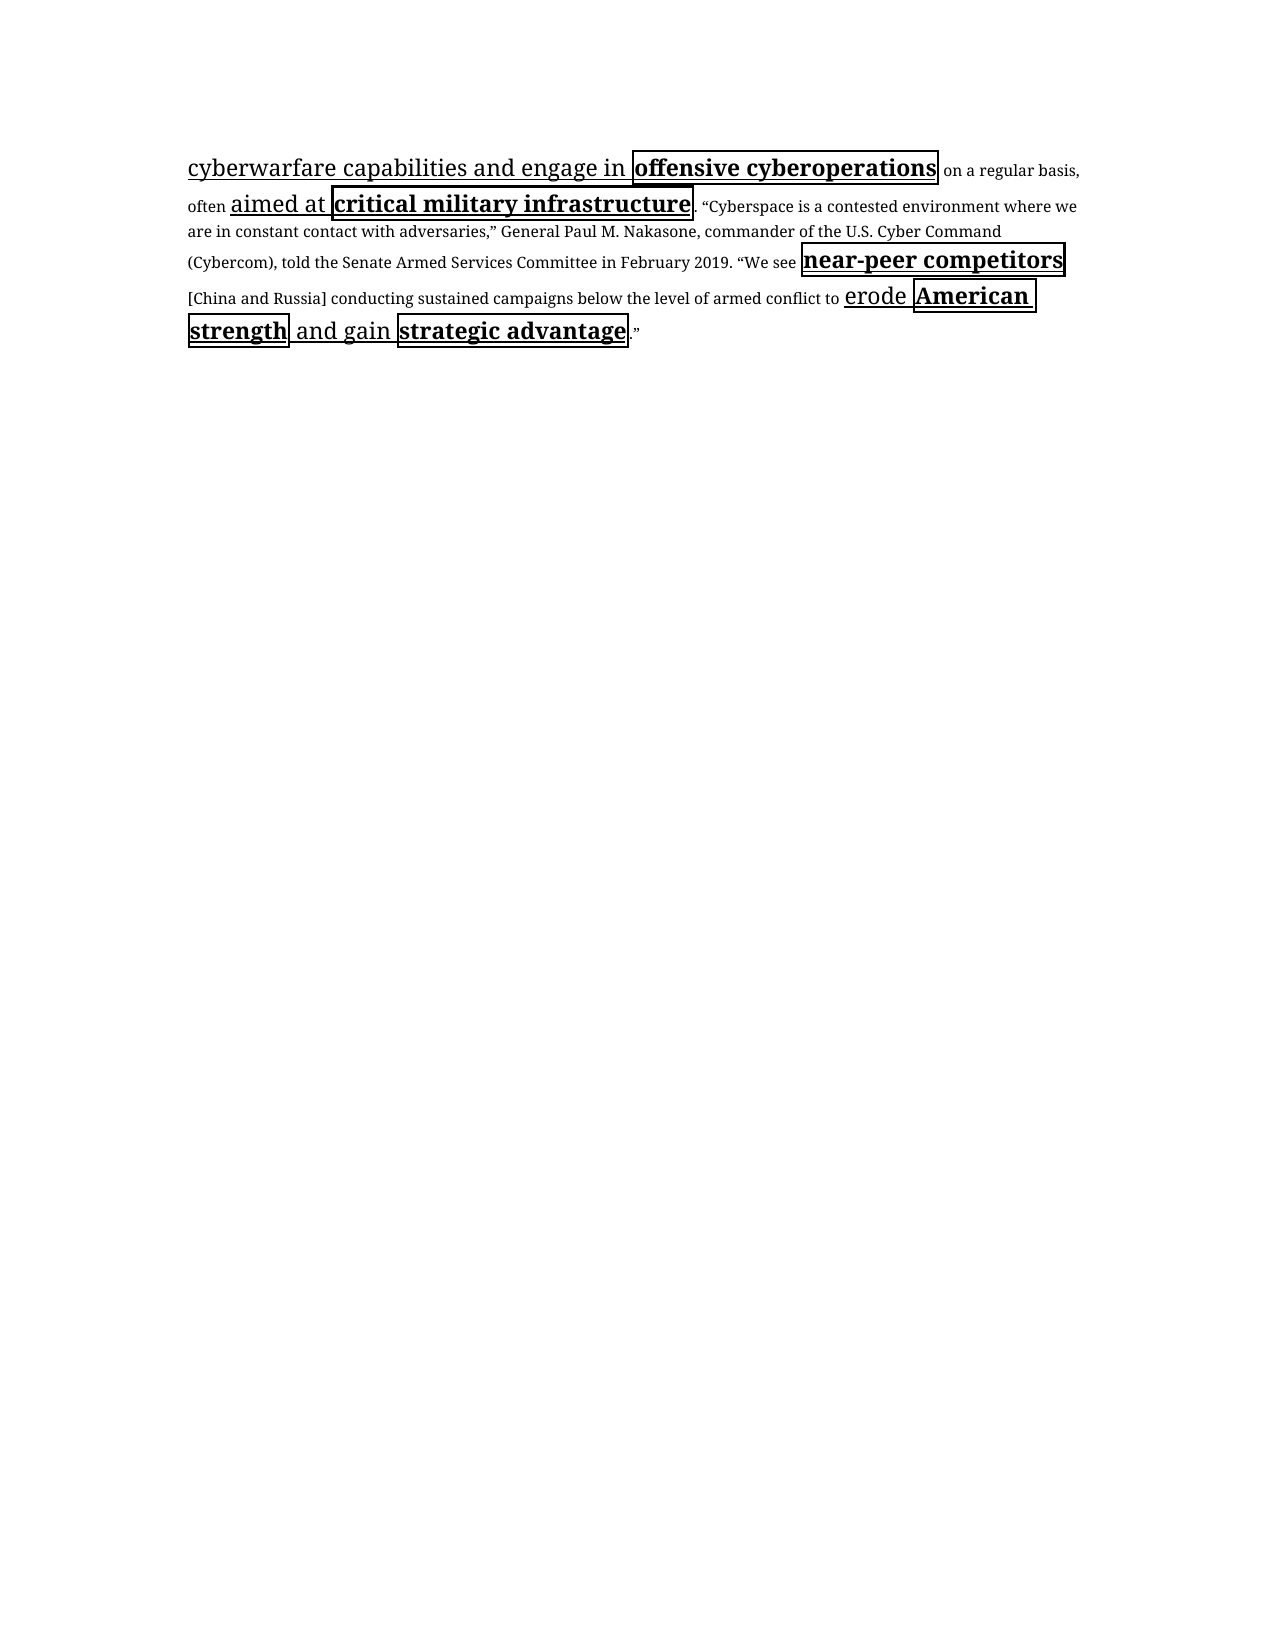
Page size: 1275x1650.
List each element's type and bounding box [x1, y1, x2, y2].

text [187, 150, 1087, 348]
